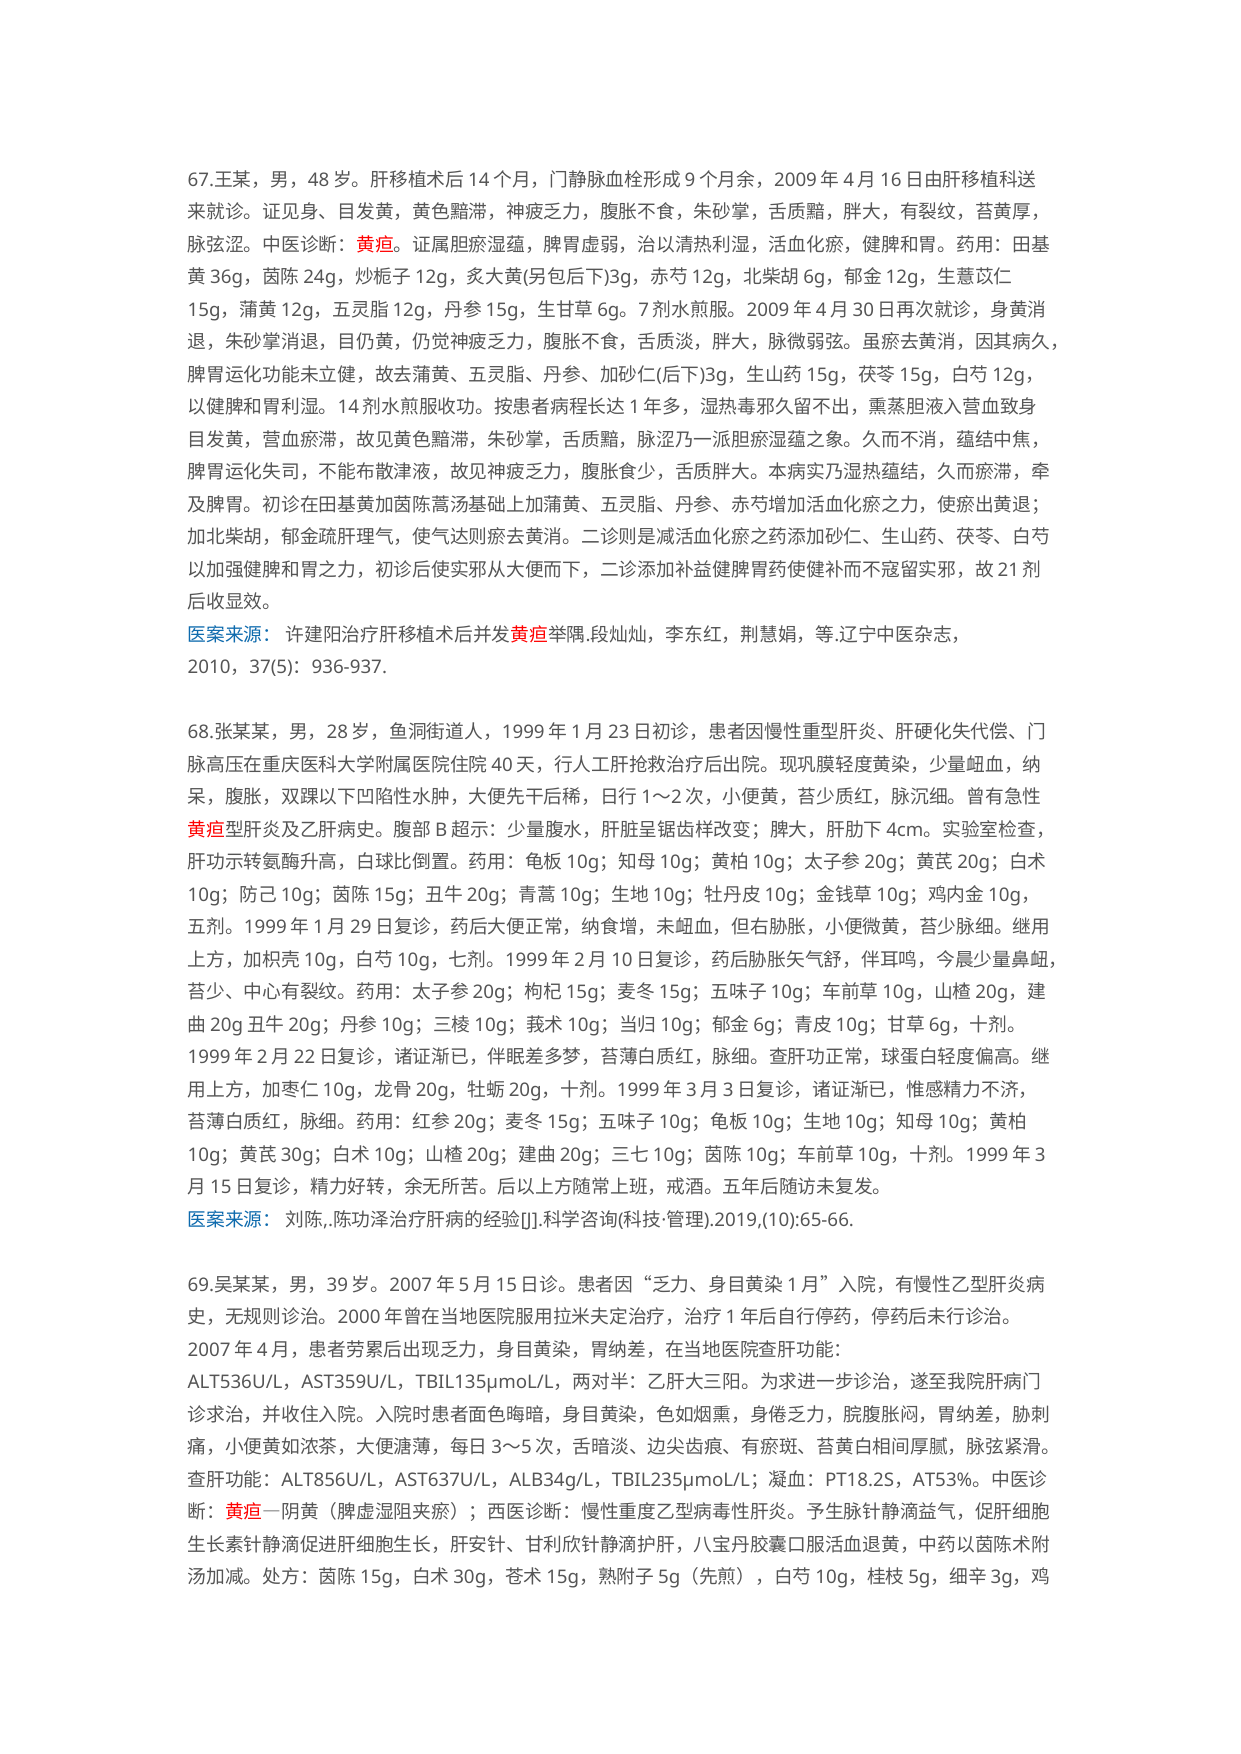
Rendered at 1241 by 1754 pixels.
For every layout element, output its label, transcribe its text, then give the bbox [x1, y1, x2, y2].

text 67.王某，男，48岁。肝移植术后14个月，门静脉血栓形成9个月余，2009年4月16日由肝移植科送来就诊。证见身、目发黄，黄色黯滞，神疲乏力，腹胀不食，朱砂掌，舌质黯，胖大，有裂纹，苔黄厚，脉弦涩。中医诊断：黄疸。证属胆瘀湿蕴，脾胃虚弱，治以清热利湿，活血化瘀，健脾和胃。药用：田基黄36g，茵陈24g，炒栀子12g，炙大黄(另包后下)3g，赤芍12g，北柴胡6g，郁金12g，生薏苡仁15g，蒲黄12g，五灵脂12g，丹参15g，生甘草6g。7剂水煎服。2009年4月30日再次就诊，身黄消退，朱砂掌消退，目仍黄，仍觉神疲乏力，腹胀不食，舌质淡，胖大，脉微弱弦。虽瘀去黄消，因其病久，脾胃运化功能未立健，故去蒲黄、五灵脂、丹参、加砂仁(后下)3g，生山药15g，茯苓15g，白芍12g，以健脾和胃利湿。14剂水煎服收功。按患者病程长达1年多，湿热毒邪久留不出，熏蒸胆液入营血致身目发黄，营血瘀滞，故见黄色黯滞，朱砂掌，舌质黯，脉涩乃一派胆瘀湿蕴之象。久而不消，蕴结中焦，脾胃运化失司，不能布散津液，故见神疲乏力，腹胀食少，舌质胖大。本病实乃湿热蕴结，久而瘀滞，牵及脾胃。初诊在田基黄加茵陈蒿汤基础上加蒲黄、五灵脂、丹参、赤芍增加活血化瘀之力，使瘀出黄退；加北柴胡，郁金疏肝理气，使气达则瘀去黄消。二诊则是减活血化瘀之药添加砂仁、生山药、茯苓、白芍以加强健脾和胃之力，初诊后使实邪从大便而下，二诊添加补益健脾胃药使健补而不寇留实邪，故21剂后收显效。 [187, 162, 1053, 617]
text 医案来源： 许建阳治疗肝移植术后并发黄疸举隅.段灿灿，李东红，荆慧娟，等.辽宁中医杂志，2010，37(5)：936-937. [187, 617, 1053, 682]
text 68.张某某，男，28岁，鱼洞街道人，1999年1月23日初诊，患者因慢性重型肝炎、肝硬化失代偿、门脉高压在重庆医科大学附属医院住院40天，行人工肝抢救治疗后出院。现巩膜轻度黄染，少量衄血，纳呆，腹胀，双踝以下凹陷性水肿，大便先干后稀，日行1～2次，小便黄，苔少质红，脉沉细。曾有急性黄疸型肝炎及乙肝病史。腹部B超示：少量腹水，肝脏呈锯齿样改变；脾大，肝肋下4cm。实验室检查，肝功示转氨酶升高，白球比倒置。药用：龟板10g；知母10g；黄柏10g；太子参20g；黄芪20g；白术10g；防己10g；茵陈15g；丑牛20g；青蒿10g；生地10g；牡丹皮10g；金钱草10g；鸡内金10g，五剂。1999年1月29日复诊，药后大便正常，纳食增，未衄血，但右胁胀，小便微黄，苔少脉细。继用上方，加枳壳10g，白芍10g，七剂。1999年2月10日复诊，药后胁胀矢气舒，伴耳鸣，今晨少量鼻衄，苔少、中心有裂纹。药用：太子参20g；枸杞15g；麦冬15g；五味子10g；车前草10g，山楂20g，建曲20g丑牛20g；丹参10g；三棱10g；莪术10g；当归10g；郁金6g；青皮10g；甘草6g，十剂。1999年2月22日复诊，诸证渐已，伴眠差多梦，苔薄白质红，脉细。查肝功正常，球蛋白轻度偏高。继用上方，加枣仁10g，龙骨20g，牡蛎20g，十剂。1999年3月3日复诊，诸证渐已，惟感精力不济，苔薄白质红，脉细。药用：红参20g；麦冬15g；五味子10g；龟板10g；生地10g；知母10g；黄柏10g；黄芪30g；白术10g；山楂20g；建曲20g；三七10g；茵陈10g；车前草10g，十剂。1999年3月15日复诊，精力好转，余无所苦。后以上方随常上班，戒酒。五年后随访未复发。 [187, 714, 1053, 1202]
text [187, 1267, 1053, 1592]
text 医案来源： 刘陈,.陈功泽治疗肝病的经验[J].科学咨询(科技·管理).2019,(10):65-66. [187, 1202, 1053, 1234]
